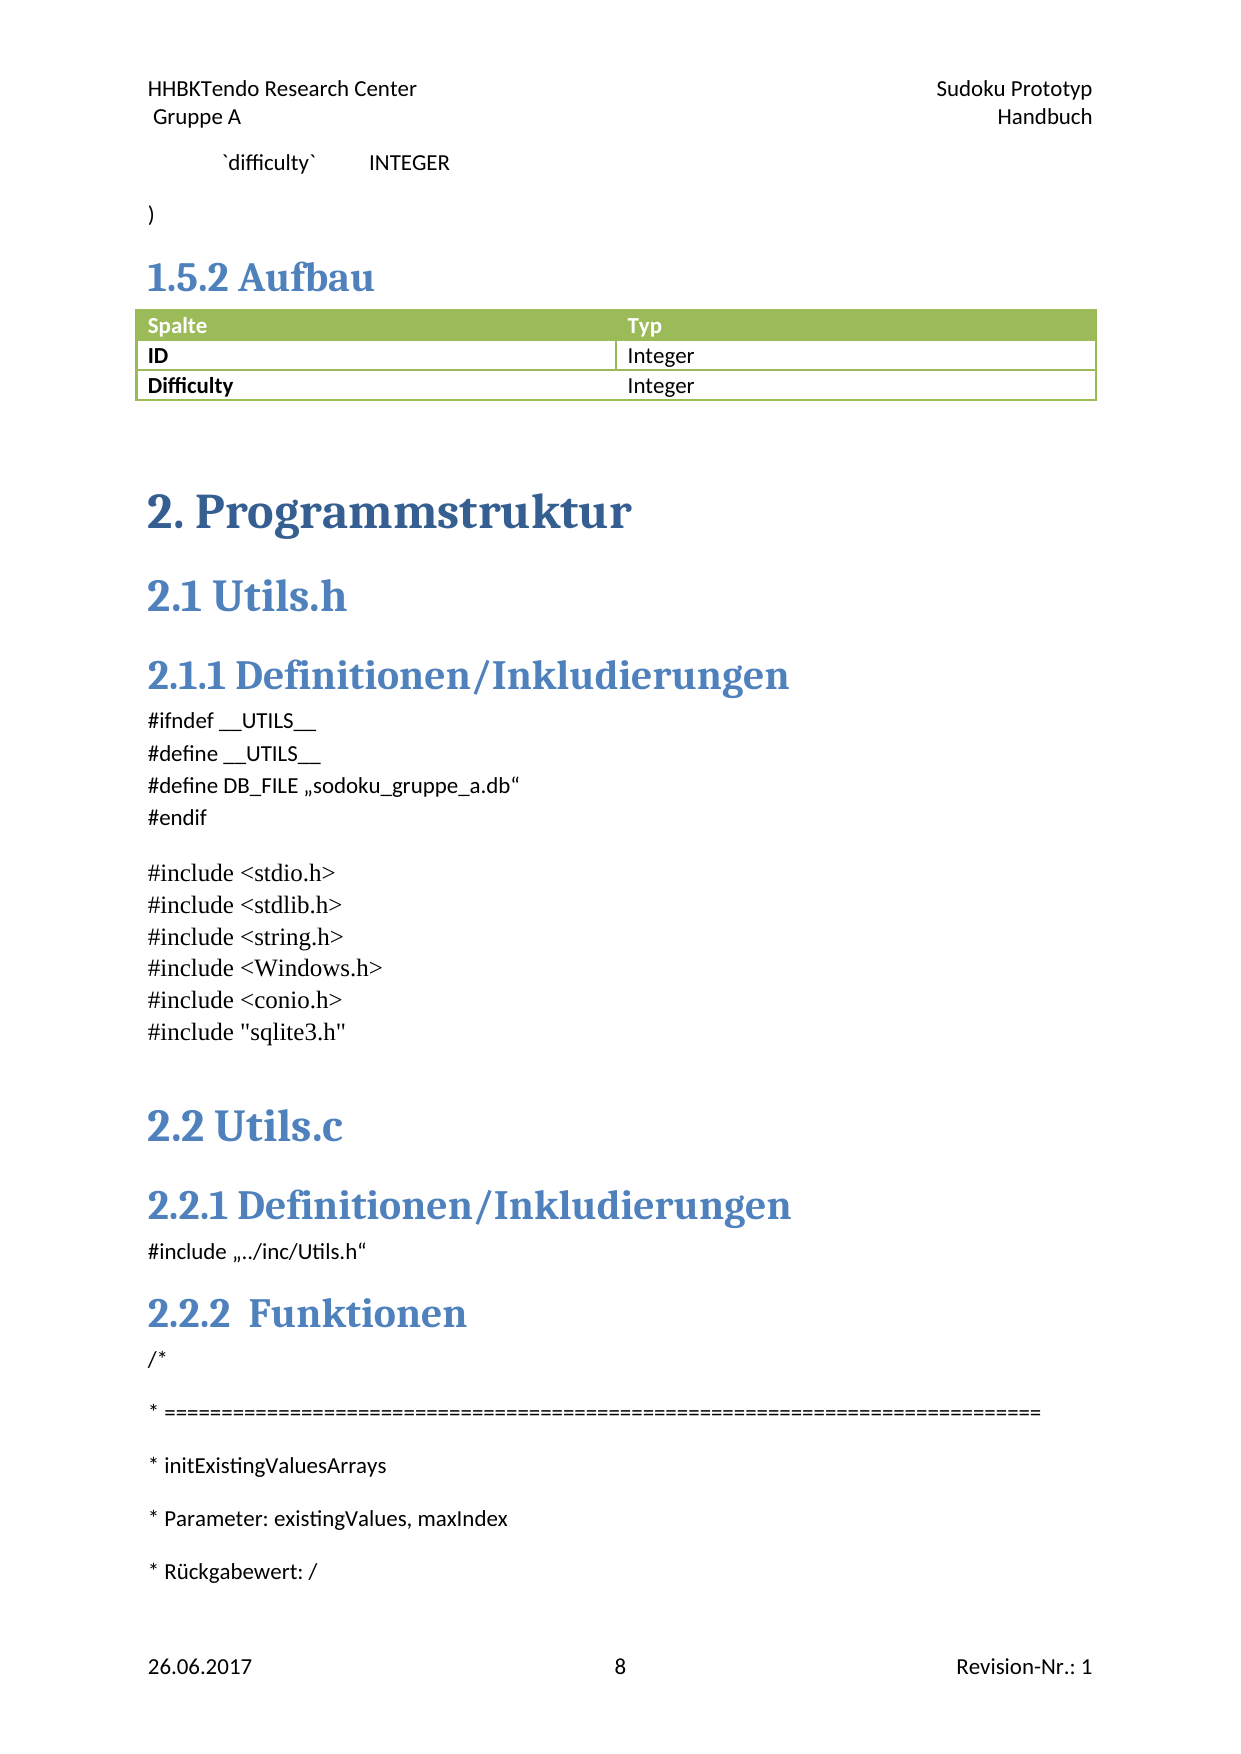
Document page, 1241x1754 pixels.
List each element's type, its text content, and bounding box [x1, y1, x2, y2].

table_cell #include <Windows.h> [146, 952, 391, 984]
text * ============================================================================= [148, 1398, 1093, 1426]
text * Parameter: existingValues, maxIndex [148, 1504, 1093, 1532]
table_cell Integer [616, 371, 1095, 399]
subtitle 2.2 Utils.c [148, 1101, 1093, 1153]
table_cell #include "sqlite3.h" [146, 1016, 391, 1047]
text ) [148, 201, 1093, 229]
subtitle 2.2.2 Funktionen [148, 1290, 1093, 1338]
table_header Typ [616, 311, 1095, 339]
table_cell Integer [617, 341, 1095, 369]
table_cell #include <stdlib.h> [146, 888, 391, 920]
table_cell ID [138, 341, 615, 369]
table_cell Difficulty [138, 371, 616, 399]
subtitle 2.1 Utils.h [148, 570, 1093, 623]
subtitle 2.1.1 Definitionen/Inkludierungen [148, 652, 1093, 699]
text * initExistingValuesArrays [148, 1451, 1093, 1479]
text #ifndef __UTILS__ #define __UTILS__ #define DB_FILE „sodoku_gruppe_a.db“ #endif [148, 707, 1093, 831]
subtitle 1.5.2 Aufbau [148, 254, 1093, 302]
subtitle 2. Programmstruktur [148, 483, 1093, 541]
text `difficulty` INTEGER [148, 148, 1093, 176]
table_cell #include <conio.h> [146, 984, 391, 1016]
text #include „../inc/Utils.h“ [148, 1237, 1093, 1265]
table_cell #include <string.h> [146, 920, 391, 952]
subtitle 2.2.1 Definitionen/Inkludierungen [148, 1182, 1093, 1230]
text /* [148, 1345, 1093, 1373]
table_header #include <stdio.h> [146, 856, 391, 888]
text * Rückgabewert: / [148, 1557, 1093, 1585]
table_header Spalte [138, 311, 616, 339]
